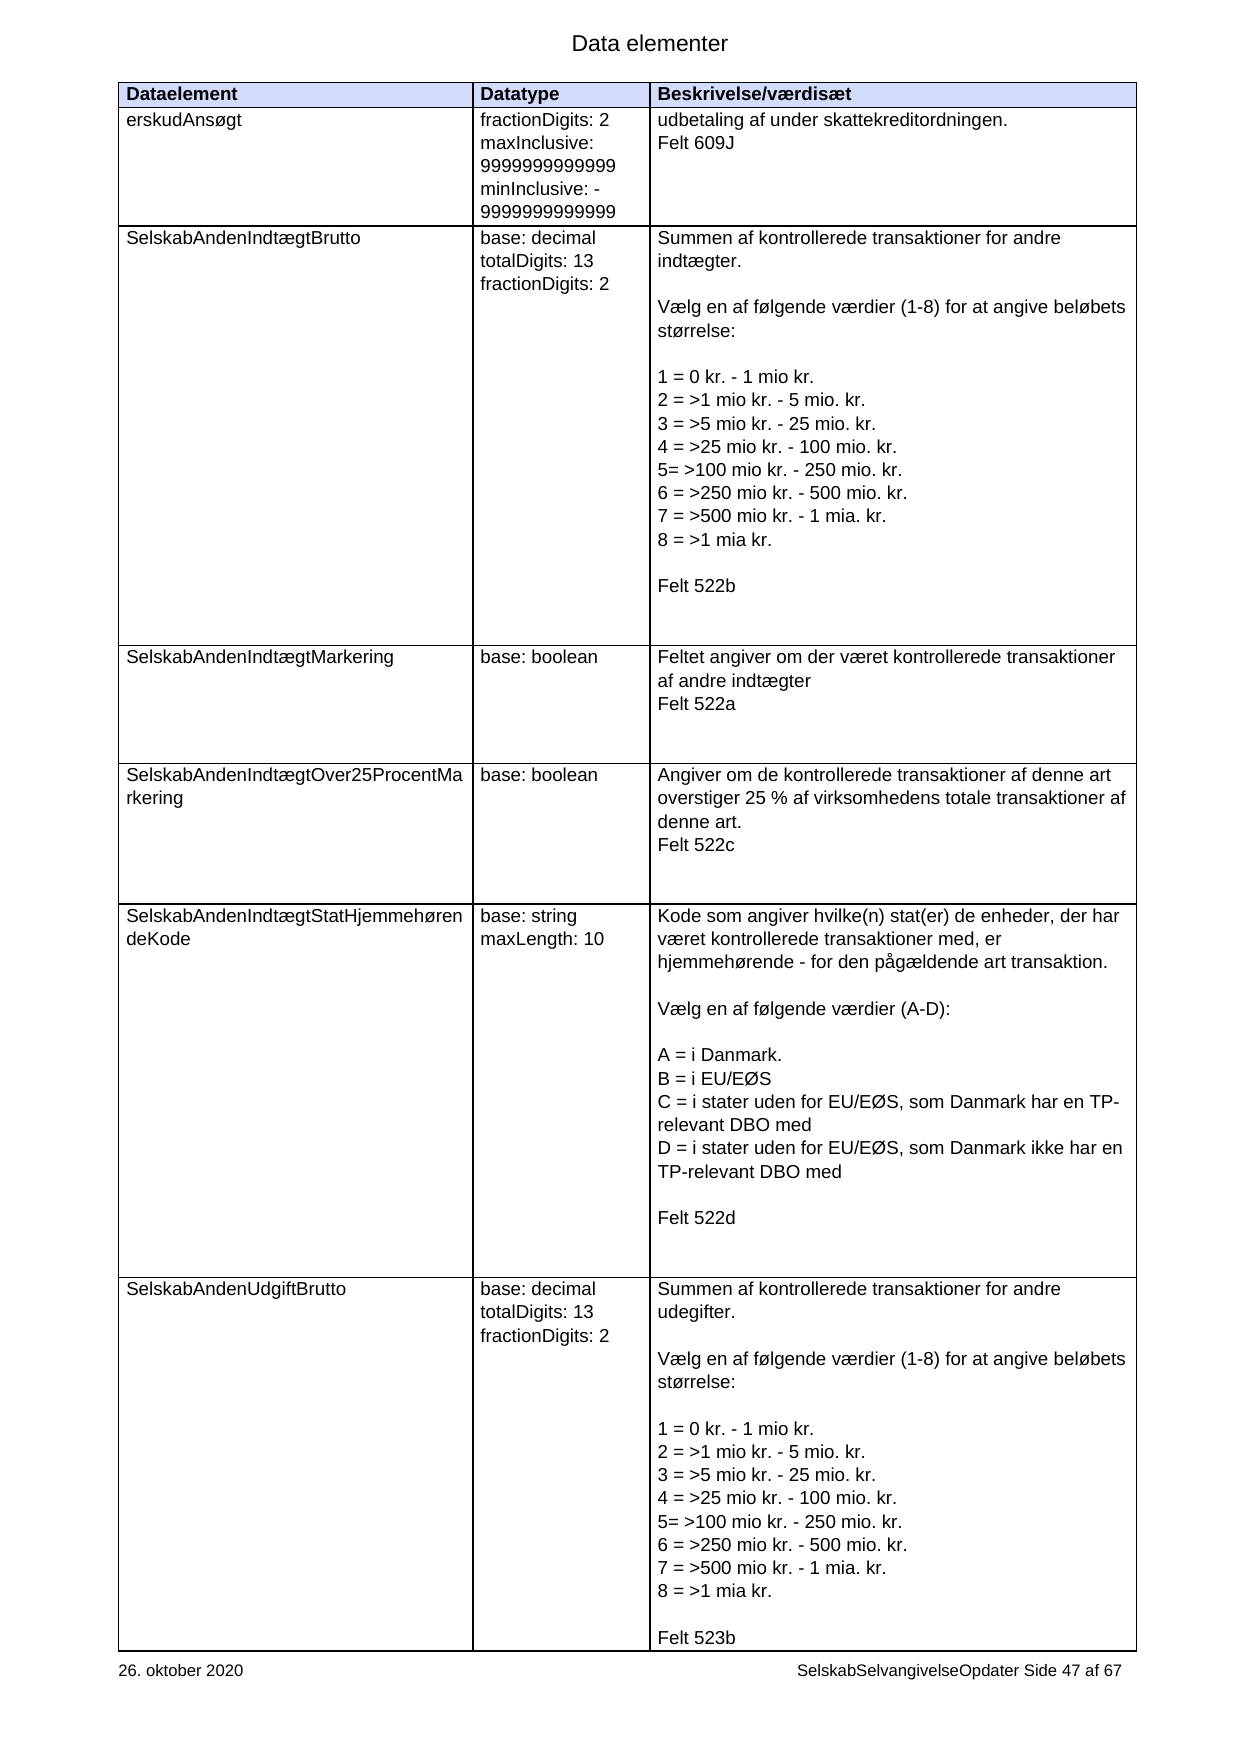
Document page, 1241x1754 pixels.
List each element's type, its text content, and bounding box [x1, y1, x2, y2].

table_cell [651, 1278, 1136, 1650]
table_cell SelskabAndenIndtægtStatHjemmehørendeKode [119, 905, 472, 1277]
table_cell SelskabAndenIndtægtOver25ProcentMarkering [119, 764, 472, 903]
table_cell Angiver om de kontrollerede transaktioner af denne art overstiger 25 % af virksomhedens totale transaktioner af denne art. Felt 522c [651, 764, 1136, 903]
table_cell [474, 1278, 649, 1650]
table_header Datatype [474, 83, 649, 107]
table_cell Kode som angiver hvilke(n) stat(er) de enheder, der har været kontrollerede transaktioner med, er hjemmehørende - for den pågældende art transaktion. Vælg en af følgende værdier (A-D): A = i Danmark. B = i EU/EØS C = i stater uden for EU/EØS, som Danmark har en TP-relevant DBO med D = i stater uden for EU/EØS, som Danmark ikke har en TP-relevant DBO med Felt 522d [651, 905, 1136, 1277]
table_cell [474, 108, 649, 225]
table_cell Summen af kontrollerede transaktioner for andre indtægter. Vælg en af følgende værdier (1-8) for at angive beløbets størrelse: 1 = 0 kr. - 1 mio kr. 2 = >1 mio kr. - 5 mio. kr. 3 = >5 mio kr. - 25 mio. kr. 4 = >25 mio kr. - 100 mio. kr. 5= >100 mio kr. - 250 mio. kr. 6 = >250 mio kr. - 500 mio. kr. 7 = >500 mio kr. - 1 mia. kr. 8 = >1 mia kr. Felt 522b [651, 227, 1136, 645]
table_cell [119, 1278, 472, 1650]
table_cell base: boolean [474, 764, 649, 903]
table_cell SelskabAndenIndtægtMarkering [119, 646, 472, 762]
table_cell Feltet angiver om der været kontrollerede transaktioner af andre indtægter Felt 522a [651, 646, 1136, 762]
table_cell base: boolean [474, 646, 649, 762]
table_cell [651, 108, 1136, 225]
table_header Beskrivelse/værdisæt [651, 83, 1136, 107]
table_cell base: string maxLength: 10 [474, 905, 649, 1277]
table_cell SelskabAndenIndtægtBrutto [119, 227, 472, 645]
table_cell base: decimal totalDigits: 13 fractionDigits: 2 [474, 227, 649, 645]
table_header Dataelement [119, 83, 472, 107]
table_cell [119, 108, 472, 225]
